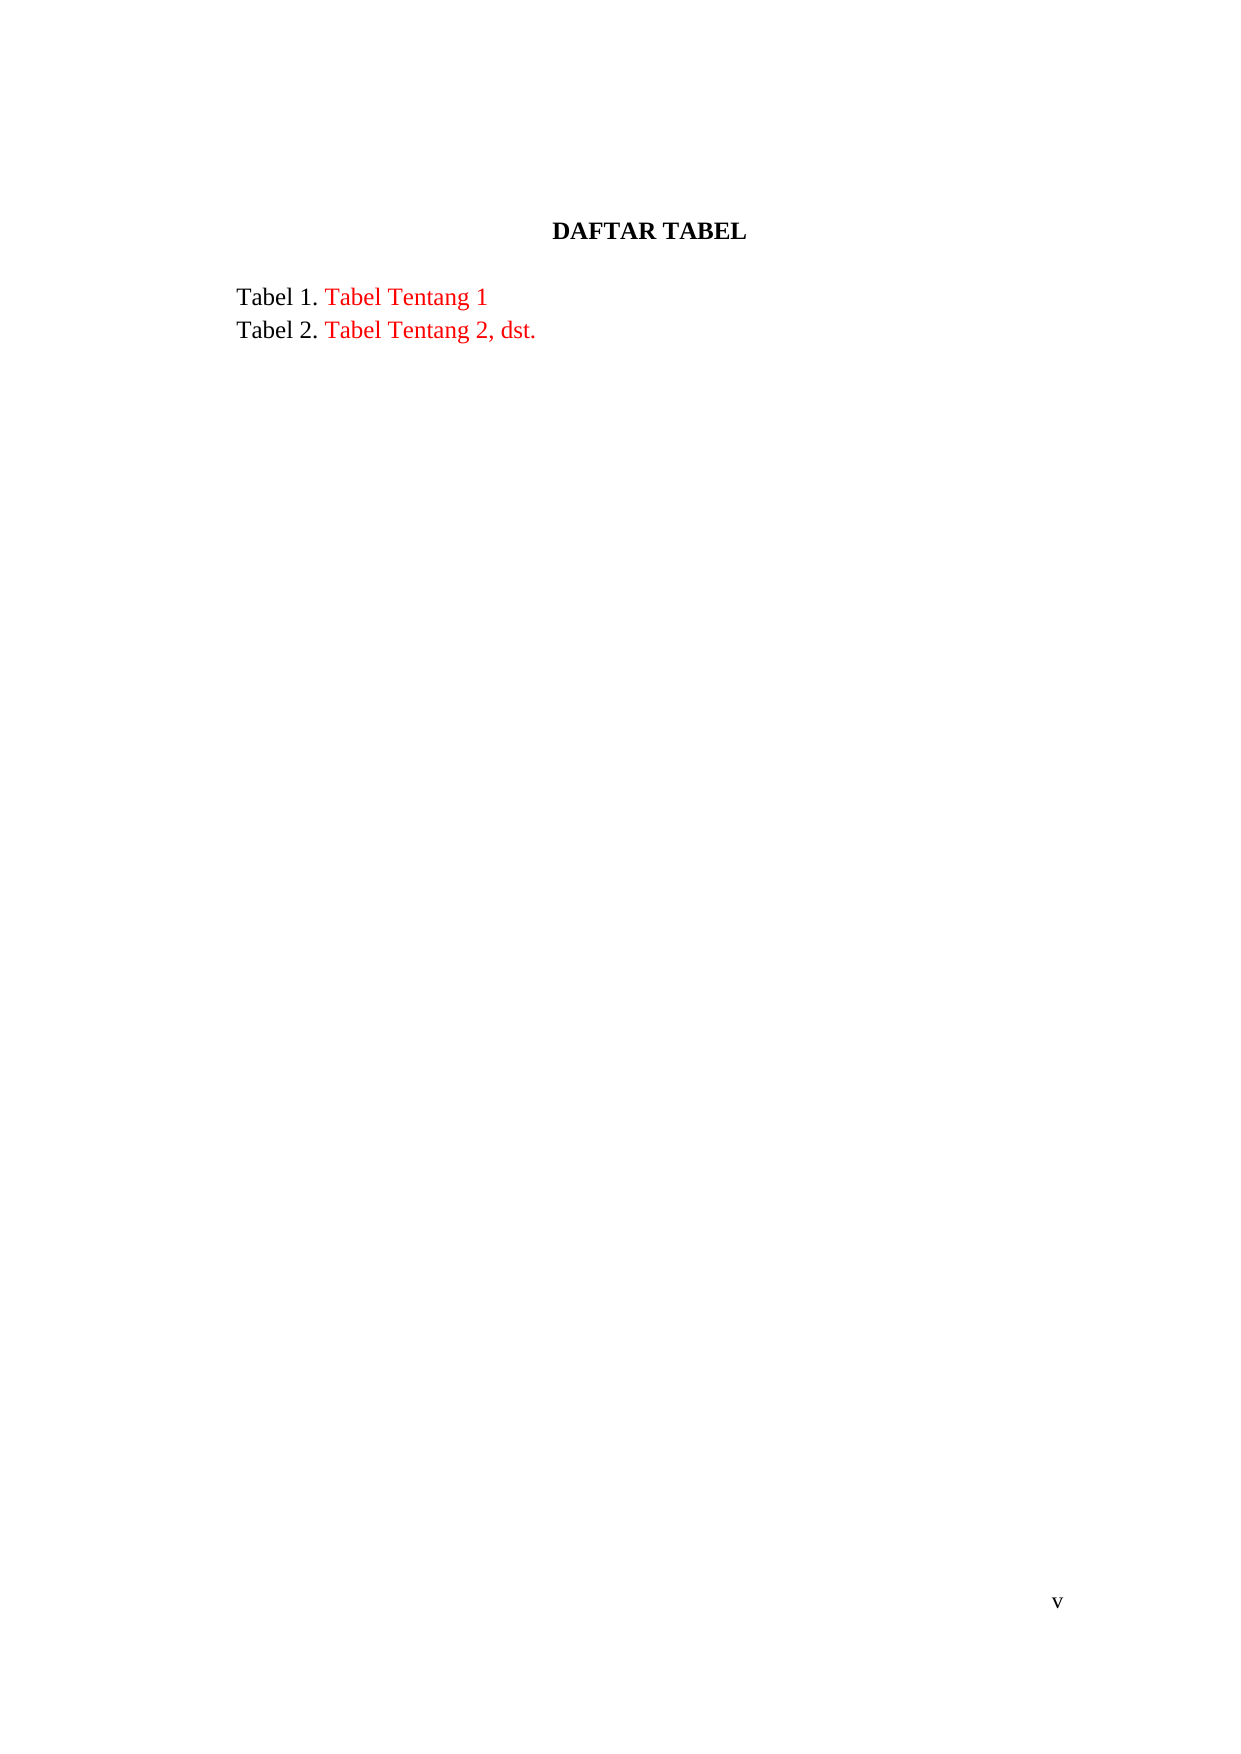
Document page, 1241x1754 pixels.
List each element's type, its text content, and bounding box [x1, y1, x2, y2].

list Tabel 2. Tabel Tentang 2, dst. [236, 315, 1063, 344]
list DAFTAR TABEL [236, 216, 1063, 244]
list Tabel 1. Tabel Tentang 1 [236, 282, 1063, 311]
